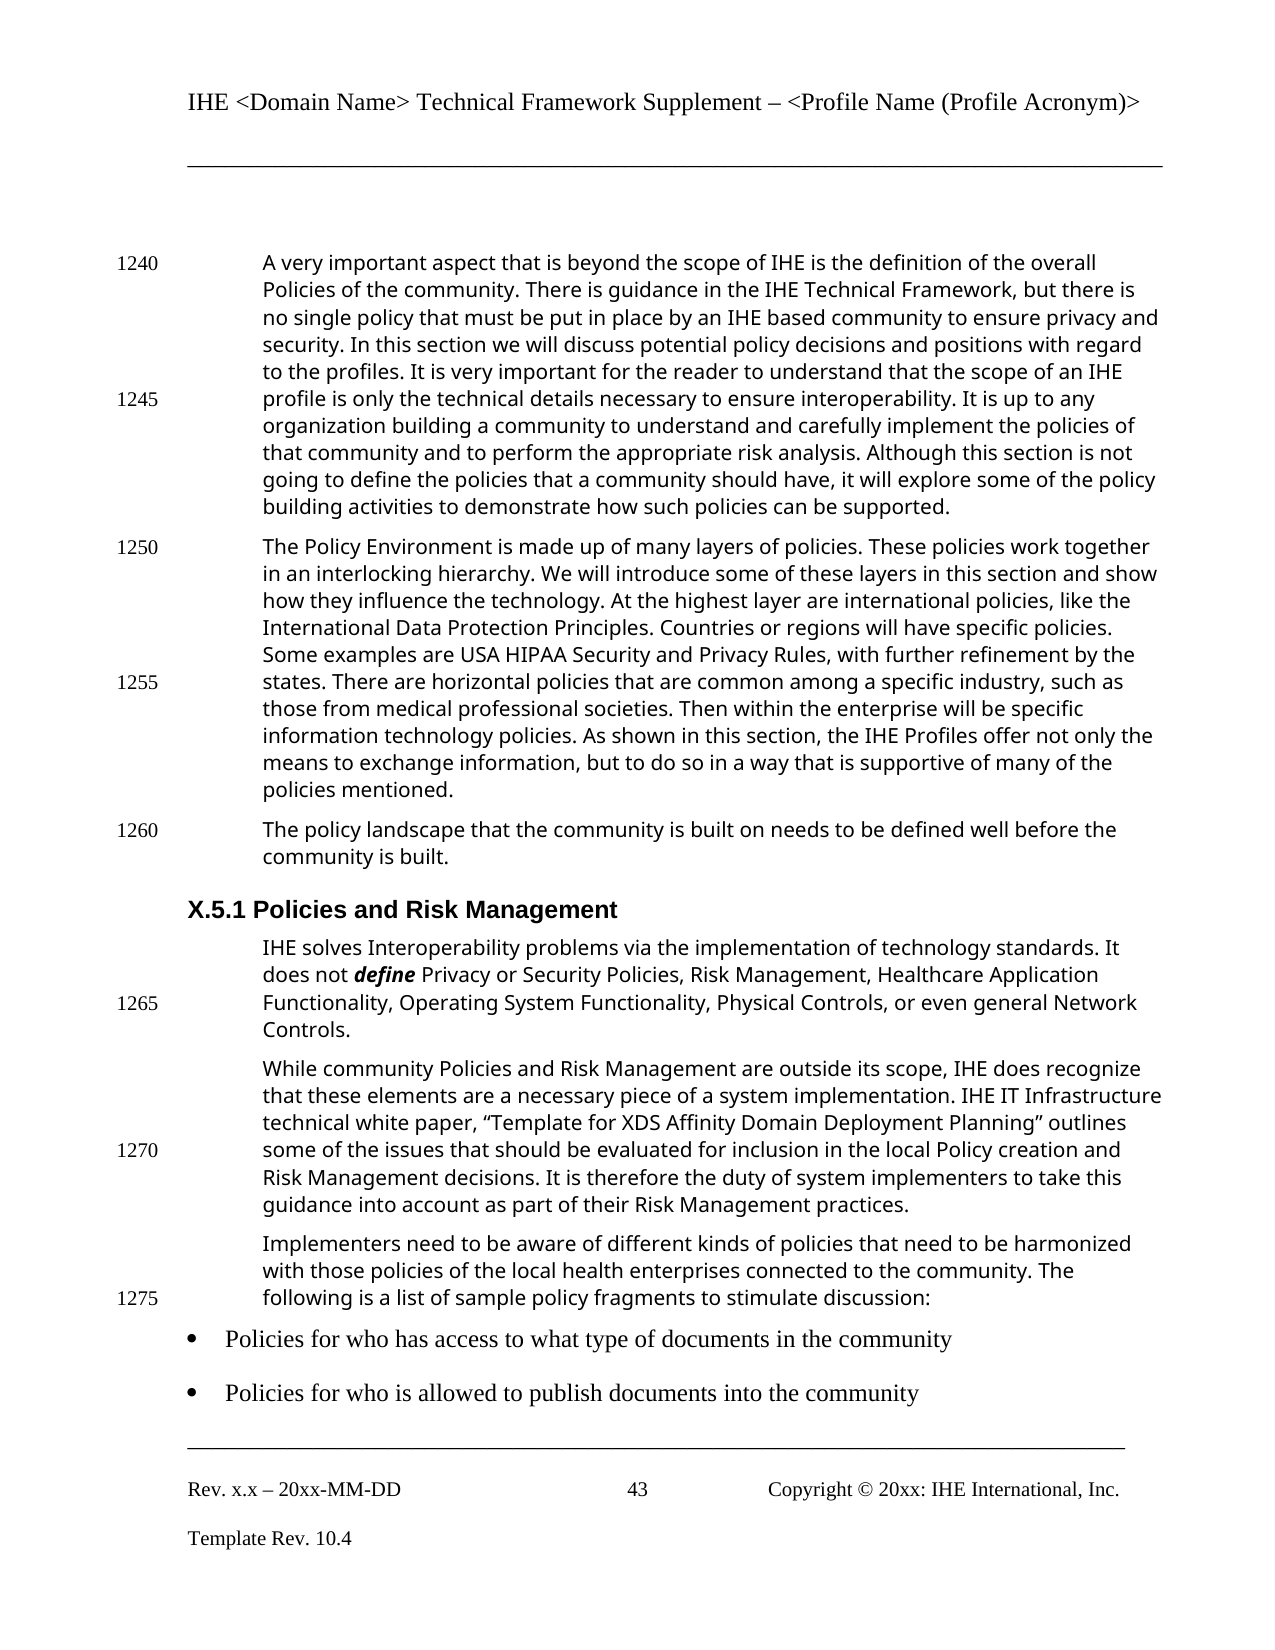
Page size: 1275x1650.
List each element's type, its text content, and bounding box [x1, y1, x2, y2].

text The Policy Environment is made up of many layers of policies. These policies work together in an interlocking hierarchy. We will introduce some of these layers in this section and show how they influence the technology. At the highest layer are international policies, like the International Data Protection Principles. Countries or regions will have specific policies. Some examples are USA HIPAA Security and Privacy Rules, with further refinement by the states. There are horizontal policies that are common among a specific industry, such as those from medical professional societies. Then within the enterprise will be specific information technology policies. As shown in this section, the IHE Profiles offer not only the means to exchange information, but to do so in a way that is supportive of many of the policies mentioned. [262, 532, 1162, 803]
text A very important aspect that is beyond the scope of IHE is the definition of the overall Policies of the community. There is guidance in the IHE Technical Framework, but there is no single policy that must be put in place by an IHE based community to ensure privacy and security. In this section we will discuss potential policy decisions and positions with regard to the profiles. It is very important for the reader to understand that the scope of an IHE profile is only the technical details necessary to ensure interoperability. It is up to any organization building a community to understand and carefully implement the policies of that community and to perform the appropriate risk analysis. Although this section is not going to define the policies that a community should have, it will explore some of the policy building activities to demonstrate how such policies can be supported. [262, 249, 1162, 520]
text While community Policies and Risk Management are outside its scope, IHE does recognize that these elements are a necessary piece of a system implementation. IHE IT Infrastructure technical white paper, “Template for XDS Affinity Domain Deployment Planning” outlines some of the issues that should be evaluated for inclusion in the local Policy creation and Risk Management decisions. It is therefore the duty of system implementers to take this guidance into account as part of their Risk Management practices. [262, 1055, 1162, 1217]
text Implementers need to be aware of different kinds of policies that need to be harmonized with those policies of the local health enterprises connected to the community. The following is a list of sample policy fragments to stimulate discussion: [262, 1230, 1162, 1311]
text IHE solves Interoperability problems via the implementation of technology standards. It does not define Privacy or Security Policies, Risk Management, Healthcare Application Functionality, Operating System Functionality, Physical Controls, or even general Network Controls. [262, 934, 1162, 1042]
subtitle X.5.1 Policies and Risk Management [187, 895, 1162, 924]
list Policies for who is allowed to publish documents into the community [187, 1378, 1162, 1406]
text The policy landscape that the community is built on needs to be defined well before the community is built. [262, 816, 1162, 870]
list Policies for who has access to what type of documents in the community [187, 1324, 1162, 1352]
